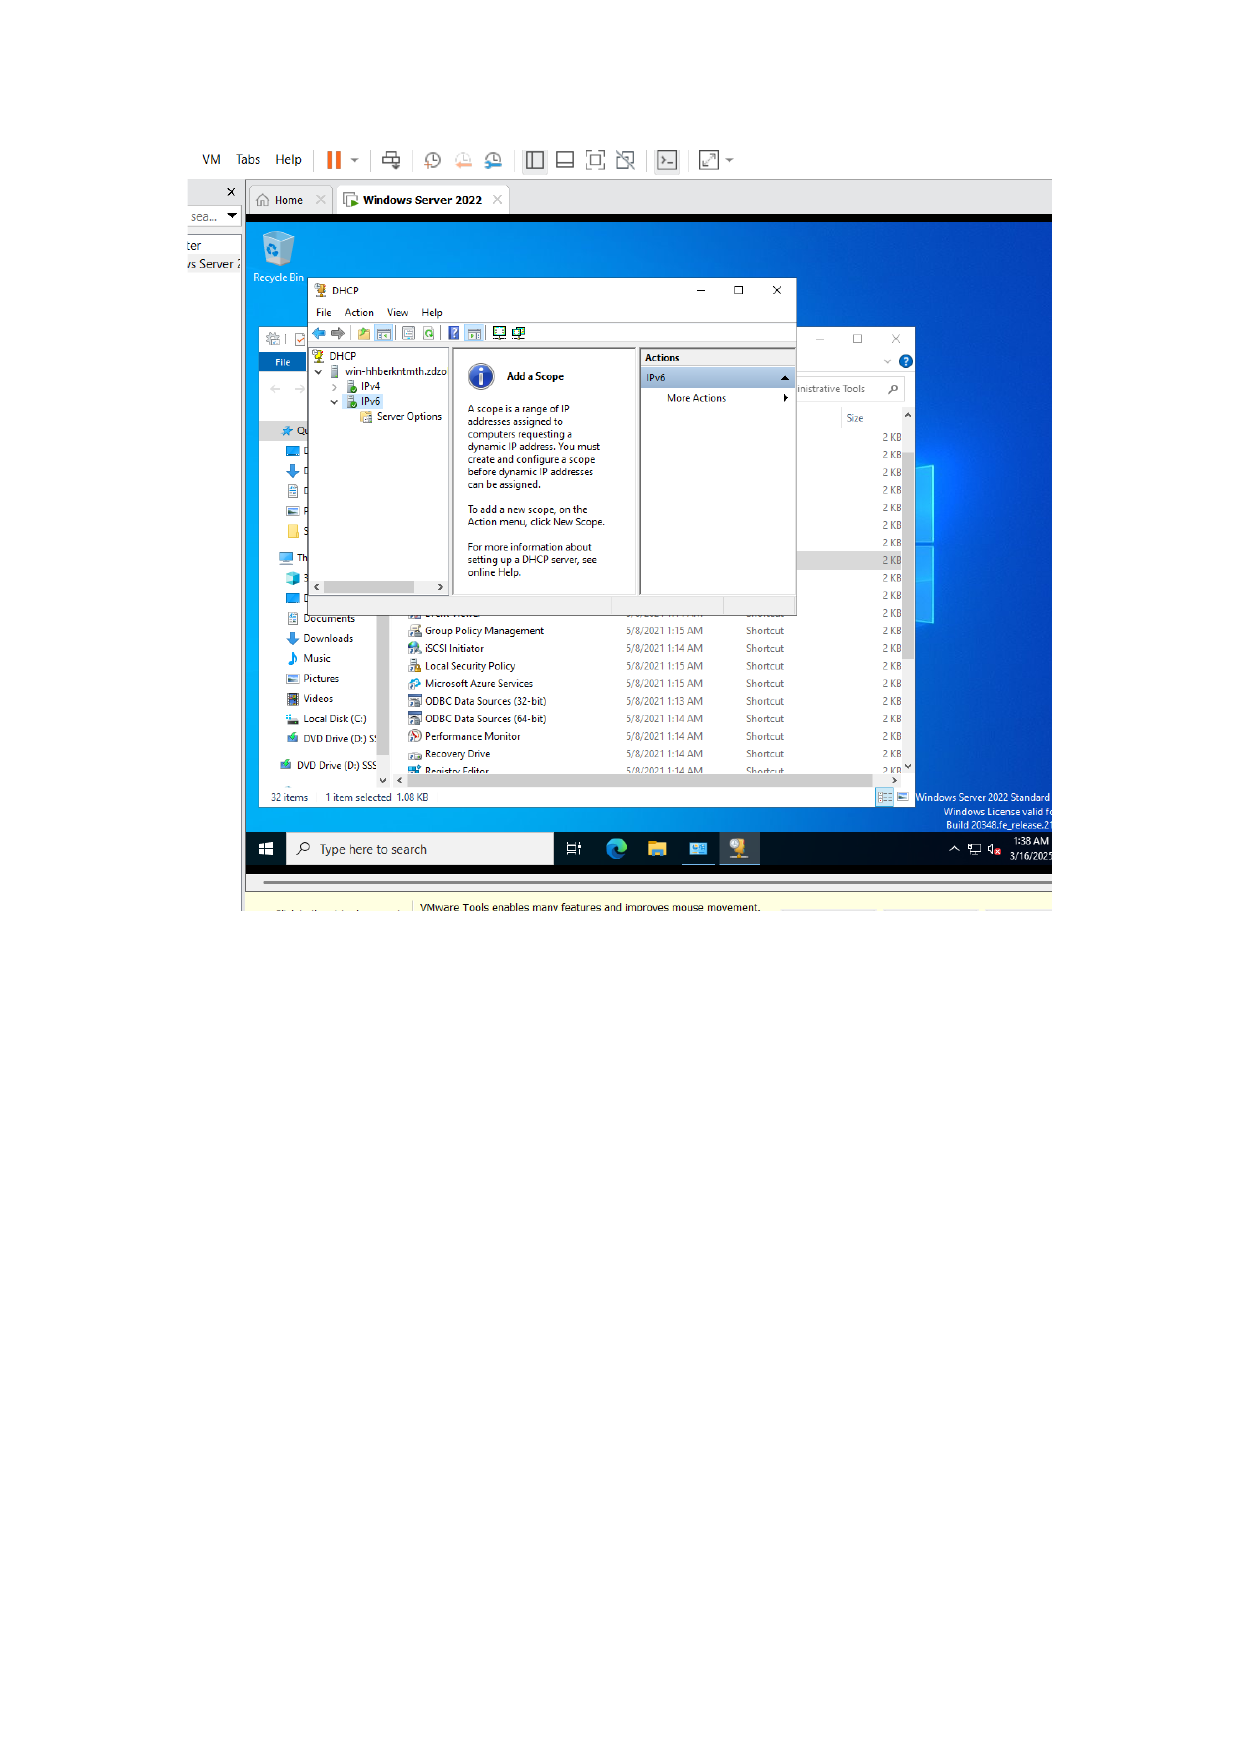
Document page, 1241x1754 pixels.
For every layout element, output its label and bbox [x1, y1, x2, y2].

picture [187, 150, 1052, 911]
